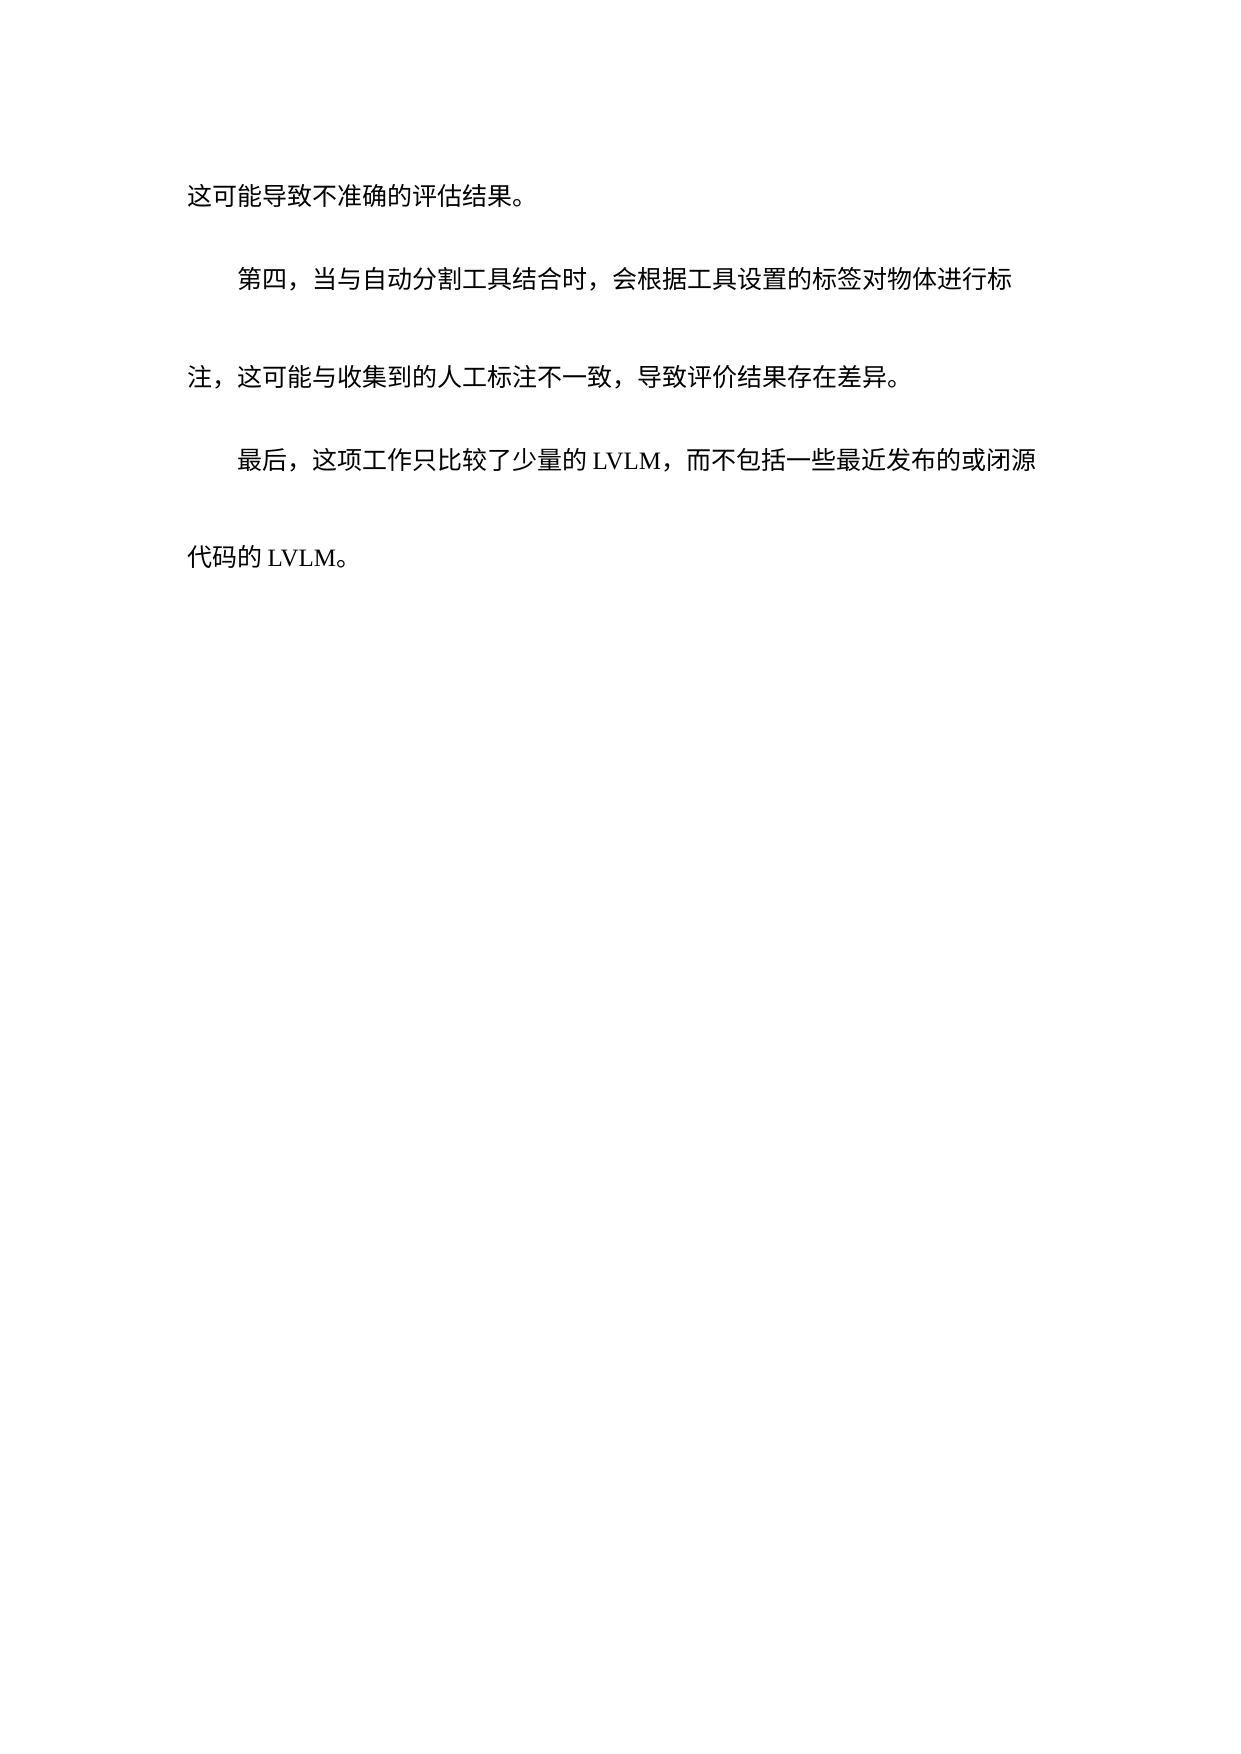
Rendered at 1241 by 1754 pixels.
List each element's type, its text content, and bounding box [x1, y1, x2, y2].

list 最后，这项工作只比较了少量的LVLM，而不包括一些最近发布的或闭源代码的LVLM。 [187, 426, 1053, 588]
list 第三，本文提出的POPE采用基于匹配的方法来确定LVLM是回答“是”还是“否”，而在经验上，LVLM偶尔可能无法提供明确包含这些词的答案，这可能导致不准确的评估结果。 [187, 162, 1053, 227]
list 第四，当与自动分割工具结合时，会根据工具设置的标签对物体进行标注，这可能与收集到的人工标注不一致，导致评价结果存在差异。 [187, 245, 1053, 408]
